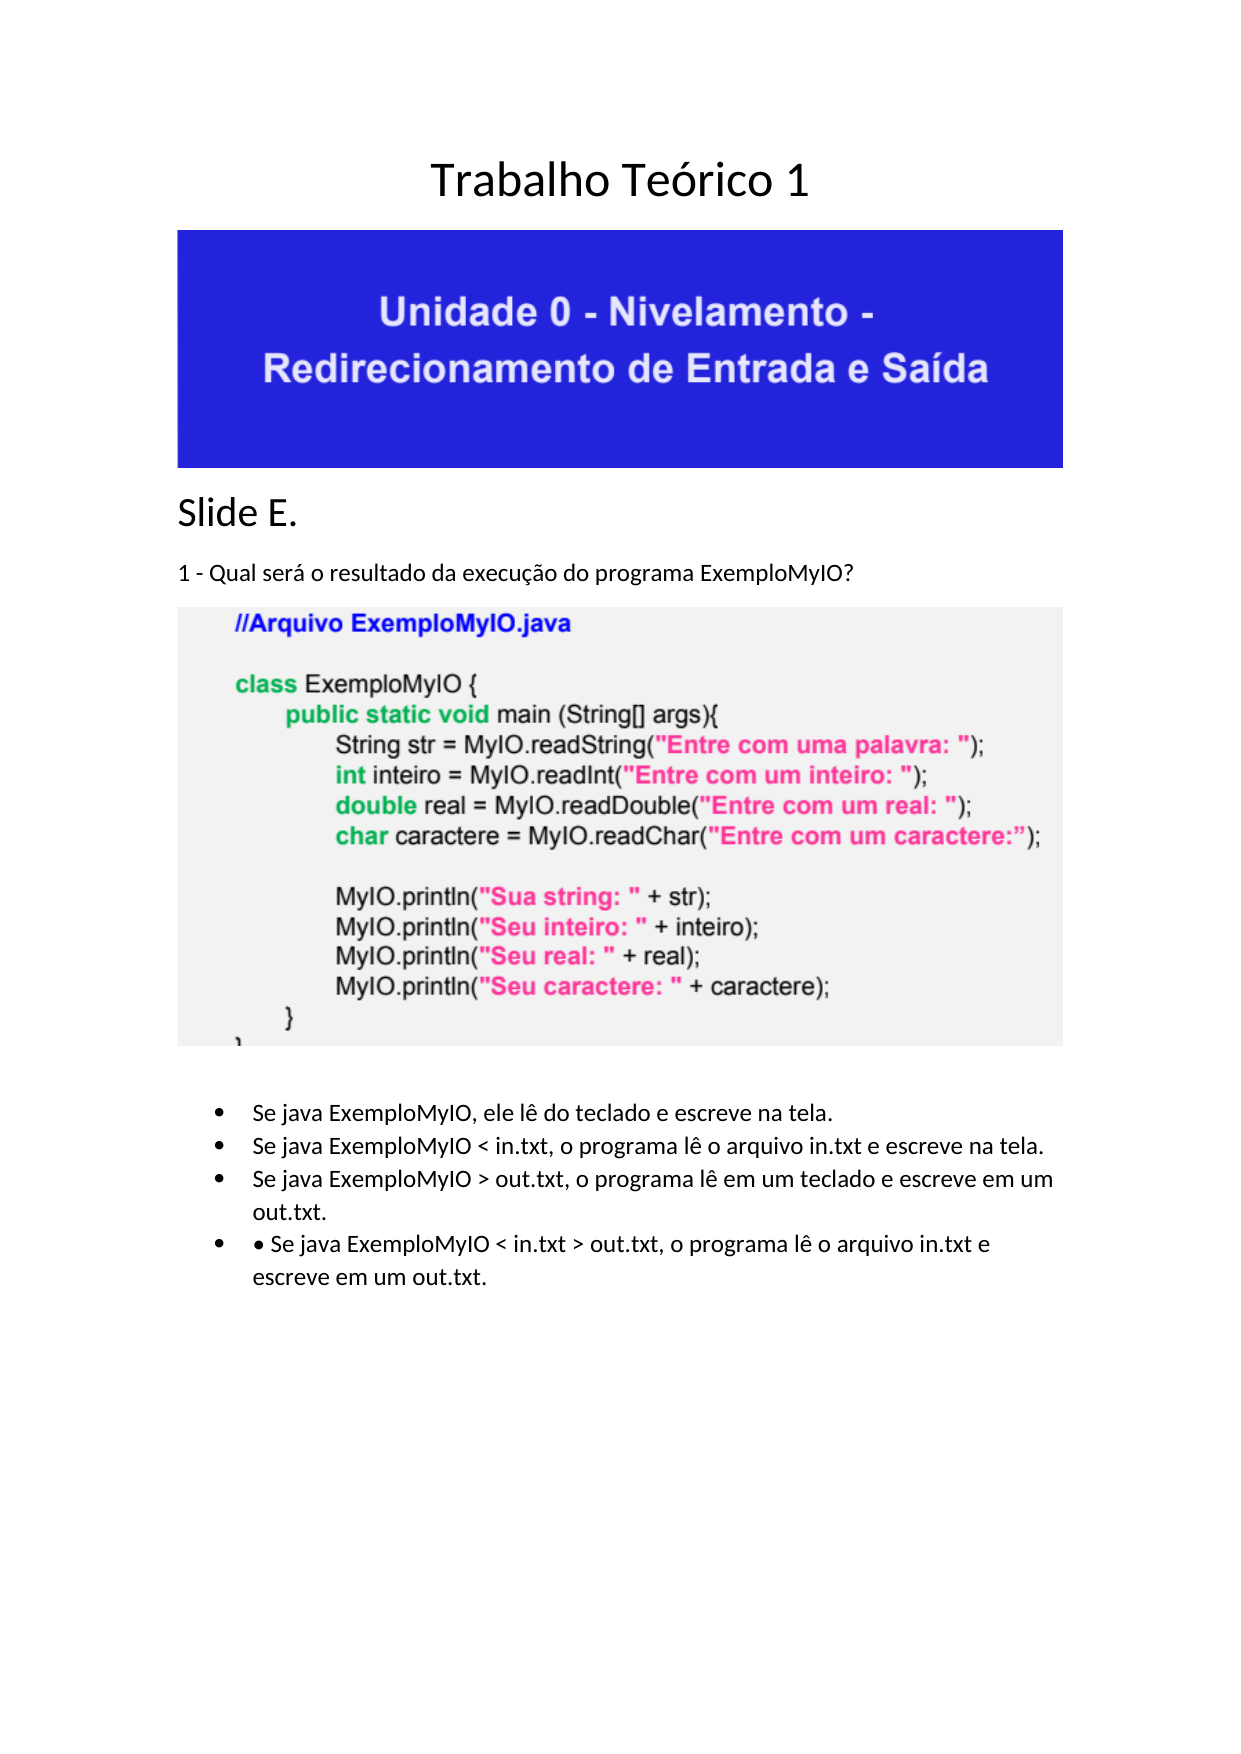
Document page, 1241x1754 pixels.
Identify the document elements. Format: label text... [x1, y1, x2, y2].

list Se java ExemploMyIO, ele lê do teclado e escreve na tela. [215, 1097, 1063, 1127]
list Se java ExemploMyIO < in.txt, o programa lê o arquivo in.txt e escreve na tela. [215, 1130, 1063, 1160]
list • Se java ExemploMyIO < in.txt > out.txt, o programa lê o arquivo in.txt e escreve em um out.txt. [215, 1229, 1063, 1292]
text Slide E. [177, 486, 1063, 537]
picture [177, 230, 1063, 468]
text 1 - Qual será o resultado da execução do programa ExemploMyIO? [177, 558, 1063, 588]
list Se java ExemploMyIO > out.txt, o programa lê em um teclado e escreve em um out.txt. [215, 1163, 1063, 1226]
text Trabalho Teórico 1 [177, 148, 1063, 209]
picture [177, 607, 1063, 1046]
